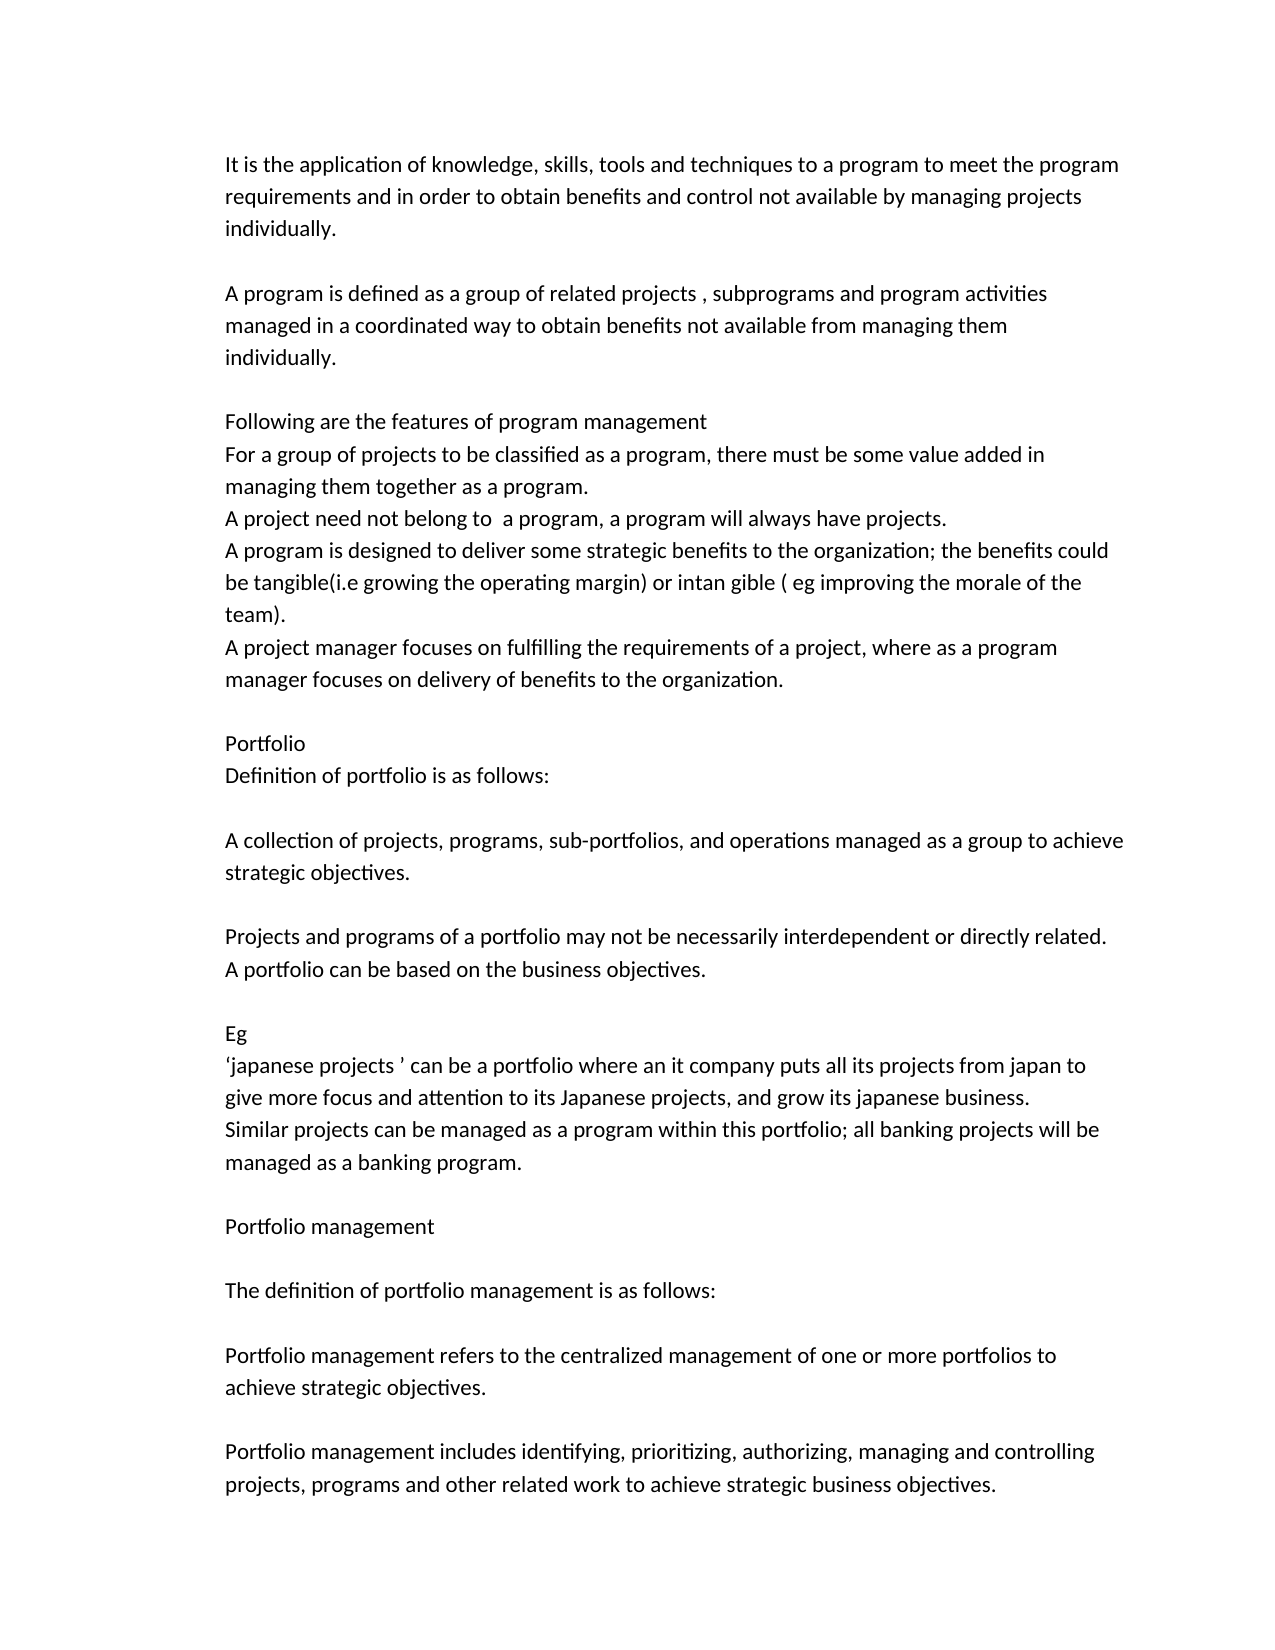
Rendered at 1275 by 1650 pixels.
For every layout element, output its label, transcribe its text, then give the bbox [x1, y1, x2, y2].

list ‘japanese projects ’ can be a portfolio where an it company puts all its projects from japan to give more focus and attention to its Japanese projects, and grow its japanese business. [225, 1051, 1125, 1111]
list Portfolio management [225, 1212, 1125, 1240]
list A project manager focuses on fulfilling the requirements of a project, where as a program manager focuses on delivery of benefits to the organization. [225, 633, 1125, 693]
list Portfolio management includes identifying, prioritizing, authorizing, managing and controlling projects, programs and other related work to achieve strategic business objectives. [225, 1437, 1125, 1498]
list It is the application of knowledge, skills, tools and techniques to a program to meet the program requirements and in order to obtain benefits and control not available by managing projects individually. [225, 150, 1125, 242]
list A project need not belong to a program, a program will always have projects. [225, 504, 1125, 532]
list A program is designed to deliver some strategic benefits to the organization; the benefits could be tangible(i.e growing the operating margin) or intan gible ( eg improving the morale of the team). [225, 536, 1125, 629]
list A portfolio can be based on the business objectives. [225, 955, 1125, 983]
list Following are the features of program management [225, 407, 1125, 436]
list Definition of portfolio is as follows: [225, 762, 1125, 789]
list Portfolio [225, 729, 1125, 757]
list For a group of projects to be classified as a program, there must be some value added in managing them together as a program. [225, 440, 1125, 500]
list Similar projects can be managed as a program within this portfolio; all banking projects will be managed as a banking program. [225, 1116, 1125, 1176]
list Eg [225, 1019, 1125, 1047]
list A collection of projects, programs, sub-portfolios, and operations managed as a group to achieve strategic objectives. [225, 826, 1125, 886]
list Projects and programs of a portfolio may not be necessarily interdependent or directly related. [225, 922, 1125, 951]
list The definition of portfolio management is as follows: [225, 1277, 1125, 1304]
list A program is defined as a group of related projects , subprograms and program activities managed in a coordinated way to obtain benefits not available from managing them individually. [225, 279, 1125, 371]
list Portfolio management refers to the centralized management of one or more portfolios to achieve strategic objectives. [225, 1341, 1125, 1401]
